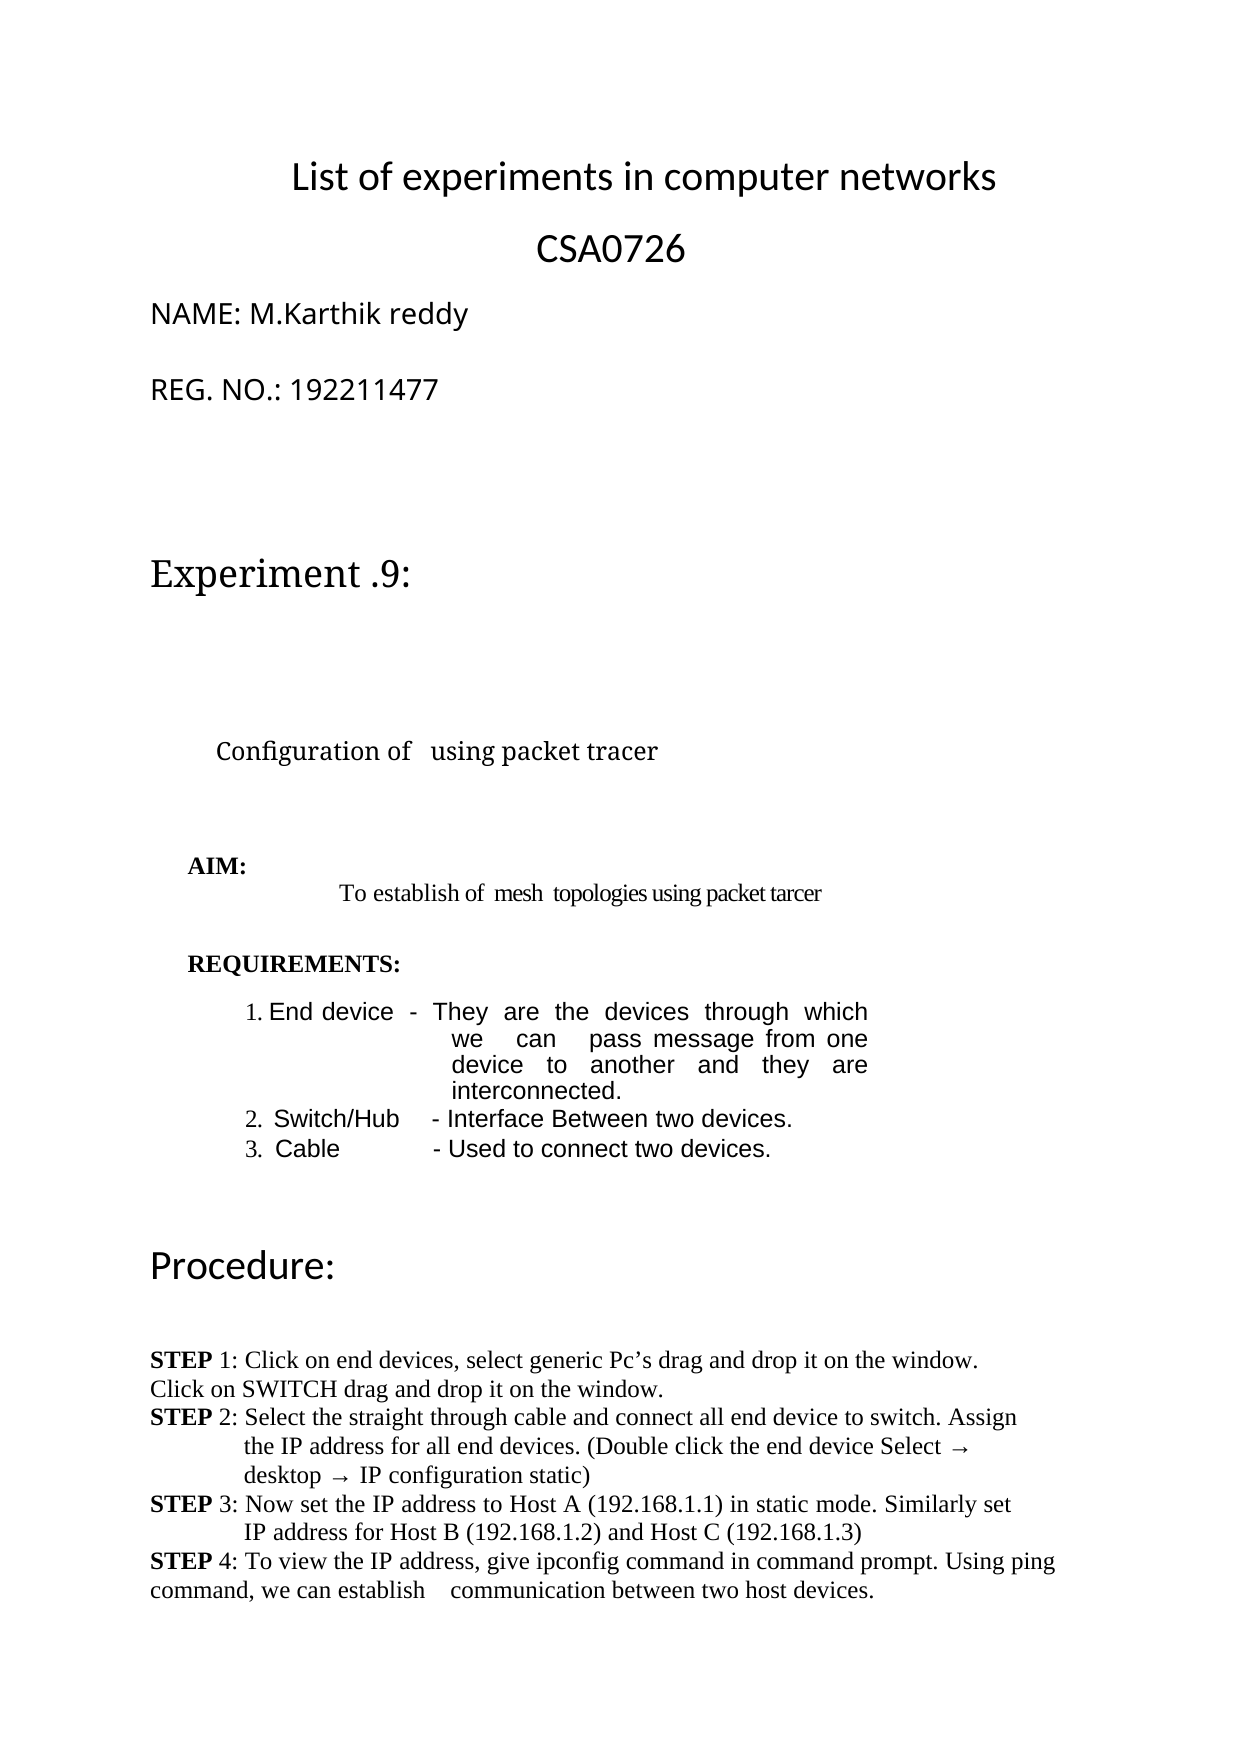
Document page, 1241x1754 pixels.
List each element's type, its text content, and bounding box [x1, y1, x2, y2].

text List of experiments in computer networks [150, 150, 1090, 201]
list End device - They are the devices through which we can pass message from one device to another and they are interconnected. [245, 1000, 868, 1105]
list Configuration of using packet tracer [216, 734, 1090, 768]
text desktop → IP configuration static) [150, 1460, 1090, 1489]
text To establish of mesh topologies using packet tarcer [339, 880, 1090, 907]
text STEP 2: Select the straight through cable and connect all end device to switch. Assign [150, 1402, 1090, 1431]
text CSA0726 [150, 222, 1090, 272]
subtitle REQUIREMENTS: [150, 949, 1090, 977]
text STEP 3: Now set the IP address to Host A (192.168.1.1) in static mode. Similarly set [150, 1489, 1090, 1517]
text Experiment .9: [150, 547, 1090, 598]
text NAME: M.Karthik reddy [150, 293, 1090, 333]
text REG. NO.: 192211477 [150, 369, 1090, 409]
text Procedure: [150, 1239, 1090, 1290]
text STEP 1: Click on end devices, select generic Pc’s drag and drop it on the window. Click on SWITCH drag and drop it on the window. [150, 1345, 1090, 1402]
text IP address for Host B (192.168.1.2) and Host C (192.168.1.3) [150, 1517, 1090, 1546]
subtitle AIM: [150, 853, 1090, 880]
text the IP address for all end devices. (Double click the end device Select → [150, 1431, 1090, 1460]
text STEP 4: To view the IP address, give ipconfig command in command prompt. Using ping command, we can establish communication between two host devices. [150, 1546, 1090, 1604]
list Switch/Hub - Interface Between two devices. [245, 1105, 1090, 1134]
list Cable - Used to connect two devices. [245, 1134, 1090, 1163]
